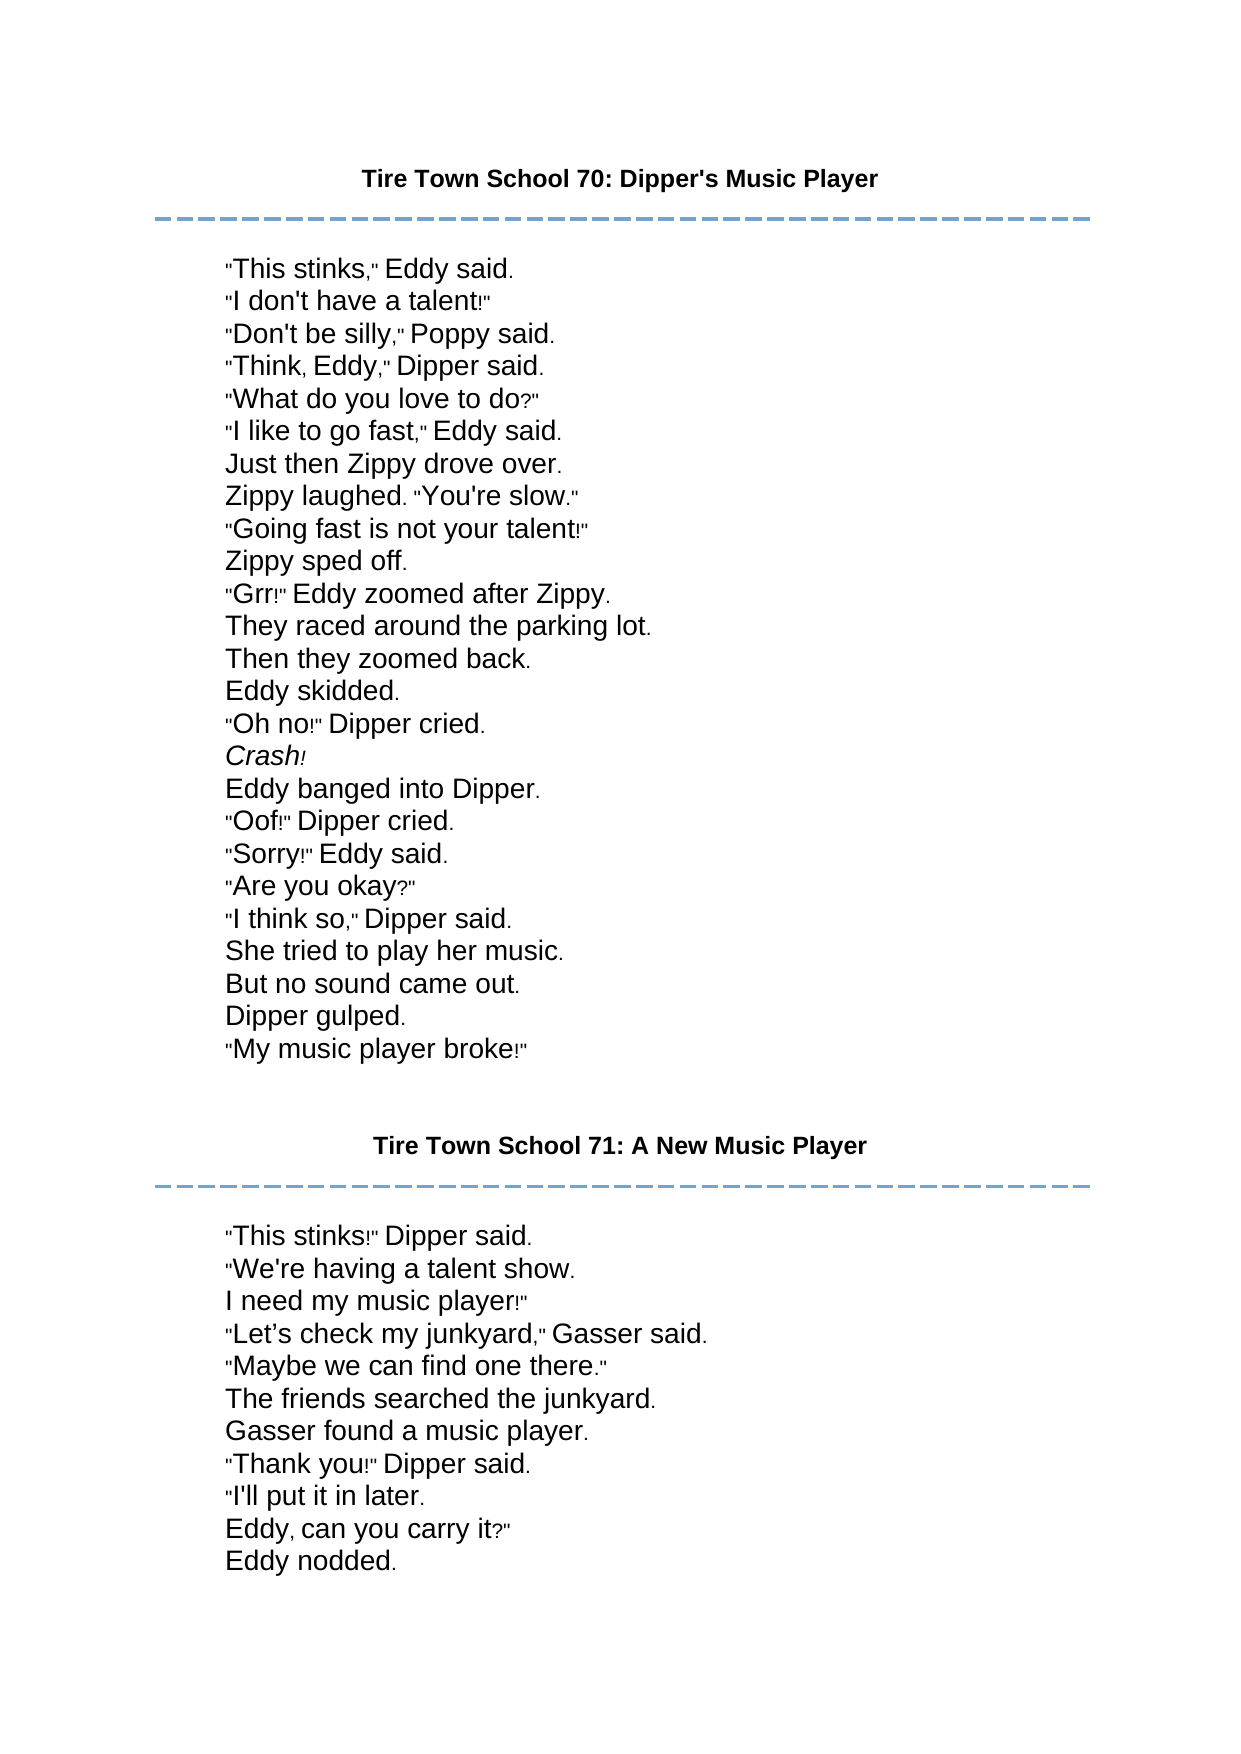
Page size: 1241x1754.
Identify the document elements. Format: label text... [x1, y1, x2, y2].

text "Maybe we can find one there." [225, 1349, 1090, 1382]
text "We're having a talent show. [225, 1252, 1090, 1284]
text I need my music player!" [225, 1284, 1090, 1317]
text "Let’s check my junkyard," Gasser said. [225, 1317, 1090, 1349]
text The friends searched the junkyard. [225, 1382, 1090, 1414]
text Zippy sped off. [225, 544, 1090, 577]
text Eddy skidded. [225, 674, 1090, 707]
text "I'll put it in later. [225, 1479, 1090, 1512]
text Dipper gulped. [225, 999, 1090, 1032]
text "Are you okay?" [225, 869, 1090, 902]
text Tire Town School 70: Dipper's Music Player [150, 162, 1090, 221]
text Eddy, can you carry it?" [225, 1512, 1090, 1544]
text "My music player broke!" [225, 1032, 1090, 1064]
text "Sorry!" Eddy said. [225, 837, 1090, 869]
text Eddy nodded. [225, 1544, 1090, 1577]
text "What do you love to do?" [225, 382, 1090, 414]
text "I like to go fast," Eddy said. [225, 414, 1090, 447]
text "This stinks," Eddy said. [225, 252, 1090, 284]
text "Think, Eddy," Dipper said. [225, 349, 1090, 382]
text Gasser found a music player. [225, 1414, 1090, 1447]
text Just then Zippy drove over. [225, 447, 1090, 479]
text "I don't have a talent!" [225, 284, 1090, 317]
text "Don't be silly," Poppy said. [225, 317, 1090, 349]
text Zippy laughed. "You're slow." [225, 479, 1090, 512]
text Crash! [225, 739, 1090, 772]
text "Grr!" Eddy zoomed after Zippy. [225, 577, 1090, 609]
text Eddy banged into Dipper. [225, 772, 1090, 804]
text Then they zoomed back. [225, 642, 1090, 674]
text She tried to play her music. [225, 934, 1090, 967]
text "Thank you!" Dipper said. [225, 1447, 1090, 1479]
text They raced around the parking lot. [225, 609, 1090, 642]
text "Oh no!" Dipper cried. [225, 707, 1090, 739]
text Tire Town School 71: A New Music Player [150, 1129, 1090, 1188]
text "I think so," Dipper said. [225, 902, 1090, 934]
text "Going fast is not your talent!" [225, 512, 1090, 544]
text "Oof!" Dipper cried. [225, 804, 1090, 837]
text But no sound came out. [225, 967, 1090, 999]
text "This stinks!" Dipper said. [225, 1219, 1090, 1252]
